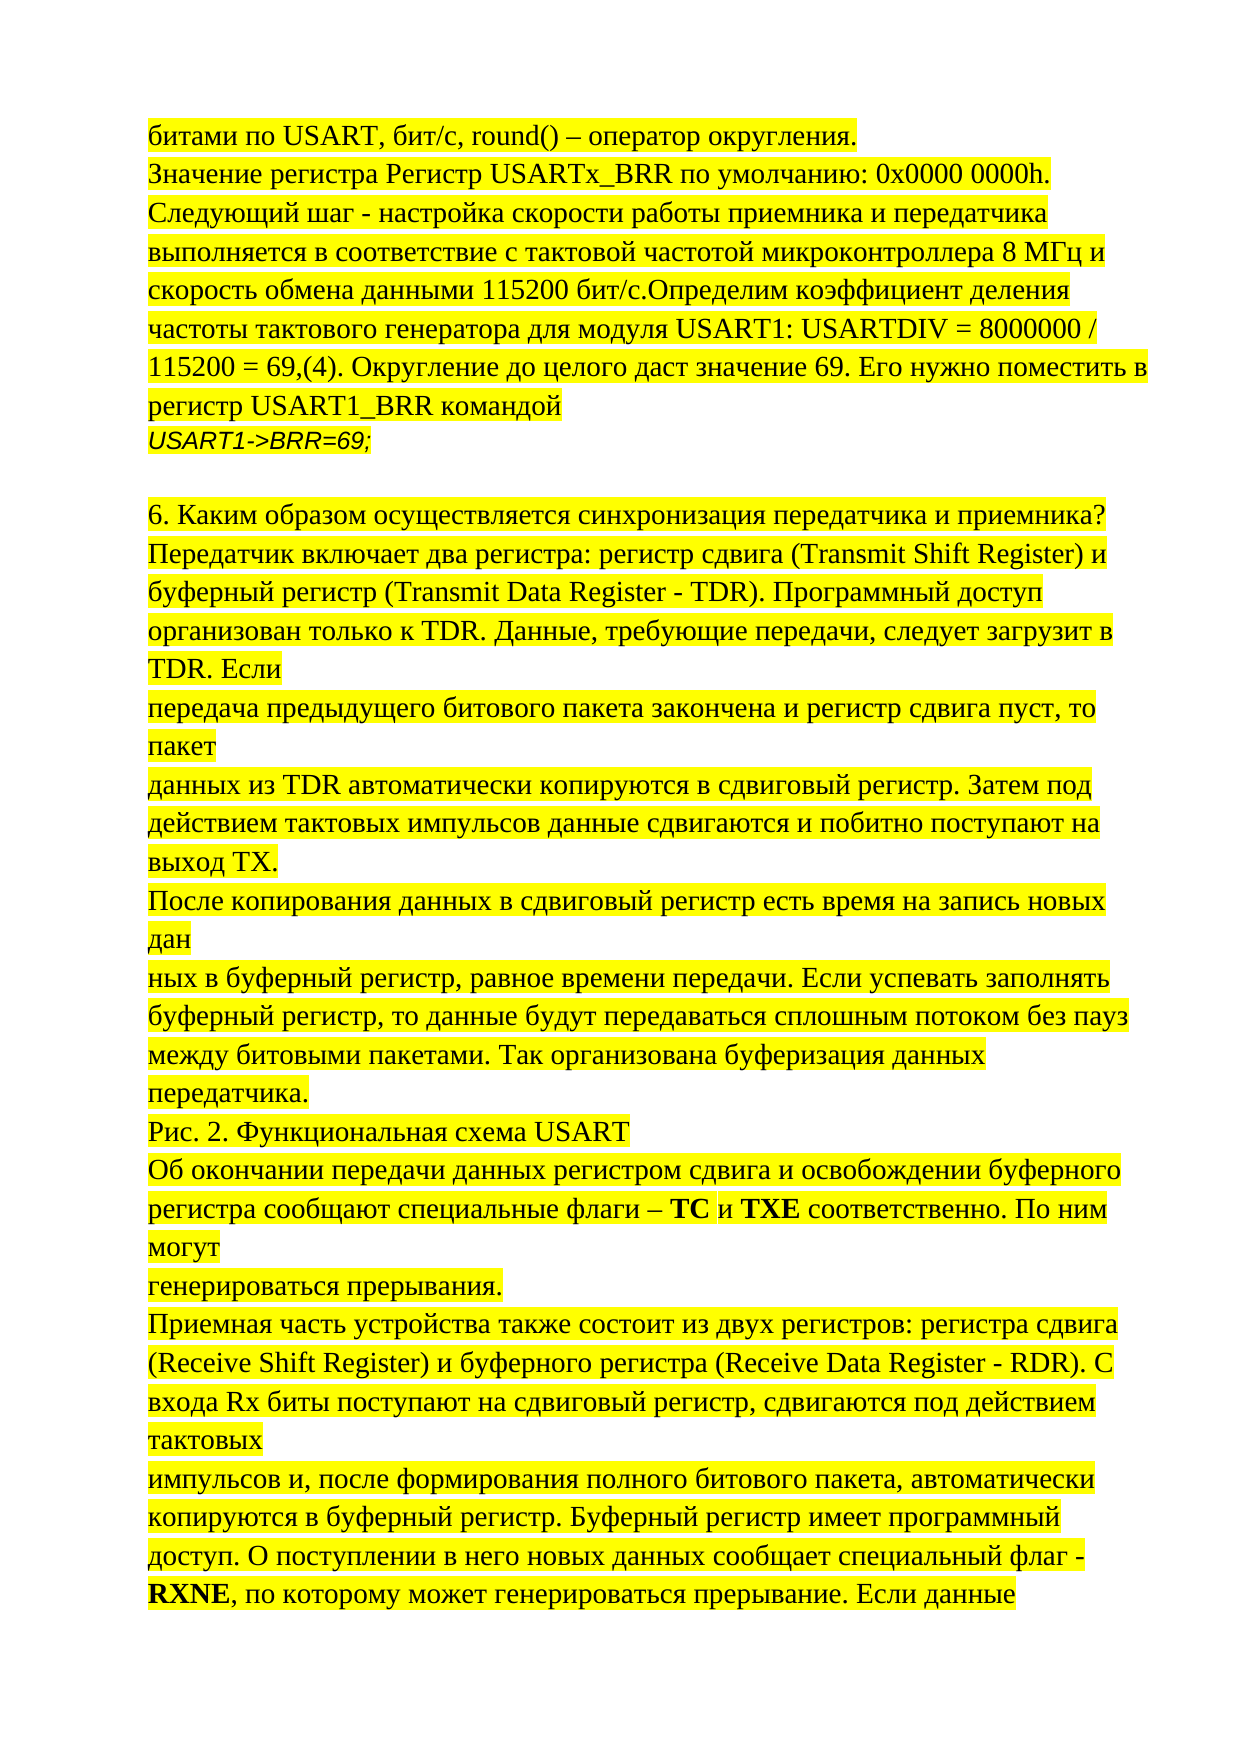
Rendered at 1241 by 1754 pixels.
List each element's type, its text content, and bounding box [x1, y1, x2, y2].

text 6. Каким образом осуществляется синхронизация передатчика и приемника? [148, 459, 1152, 531]
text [148, 118, 1152, 190]
text Следующий шаг - настройка скорости работы приемника и передатчика выполняется в соответствие с тактовой частотой микроконтроллера 8 МГц и скорость обмена данными 115200 бит/с.Определим коэффициент деления частоты тактового генератора для модуля USART1: USARTDIV = 8000000 / 115200 = 69,(4). Округление до целого даст значение 69. Его нужно поместить в регистр USART1_BRR командой USART1->BRR=69; [148, 195, 1152, 454]
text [148, 536, 1152, 1610]
